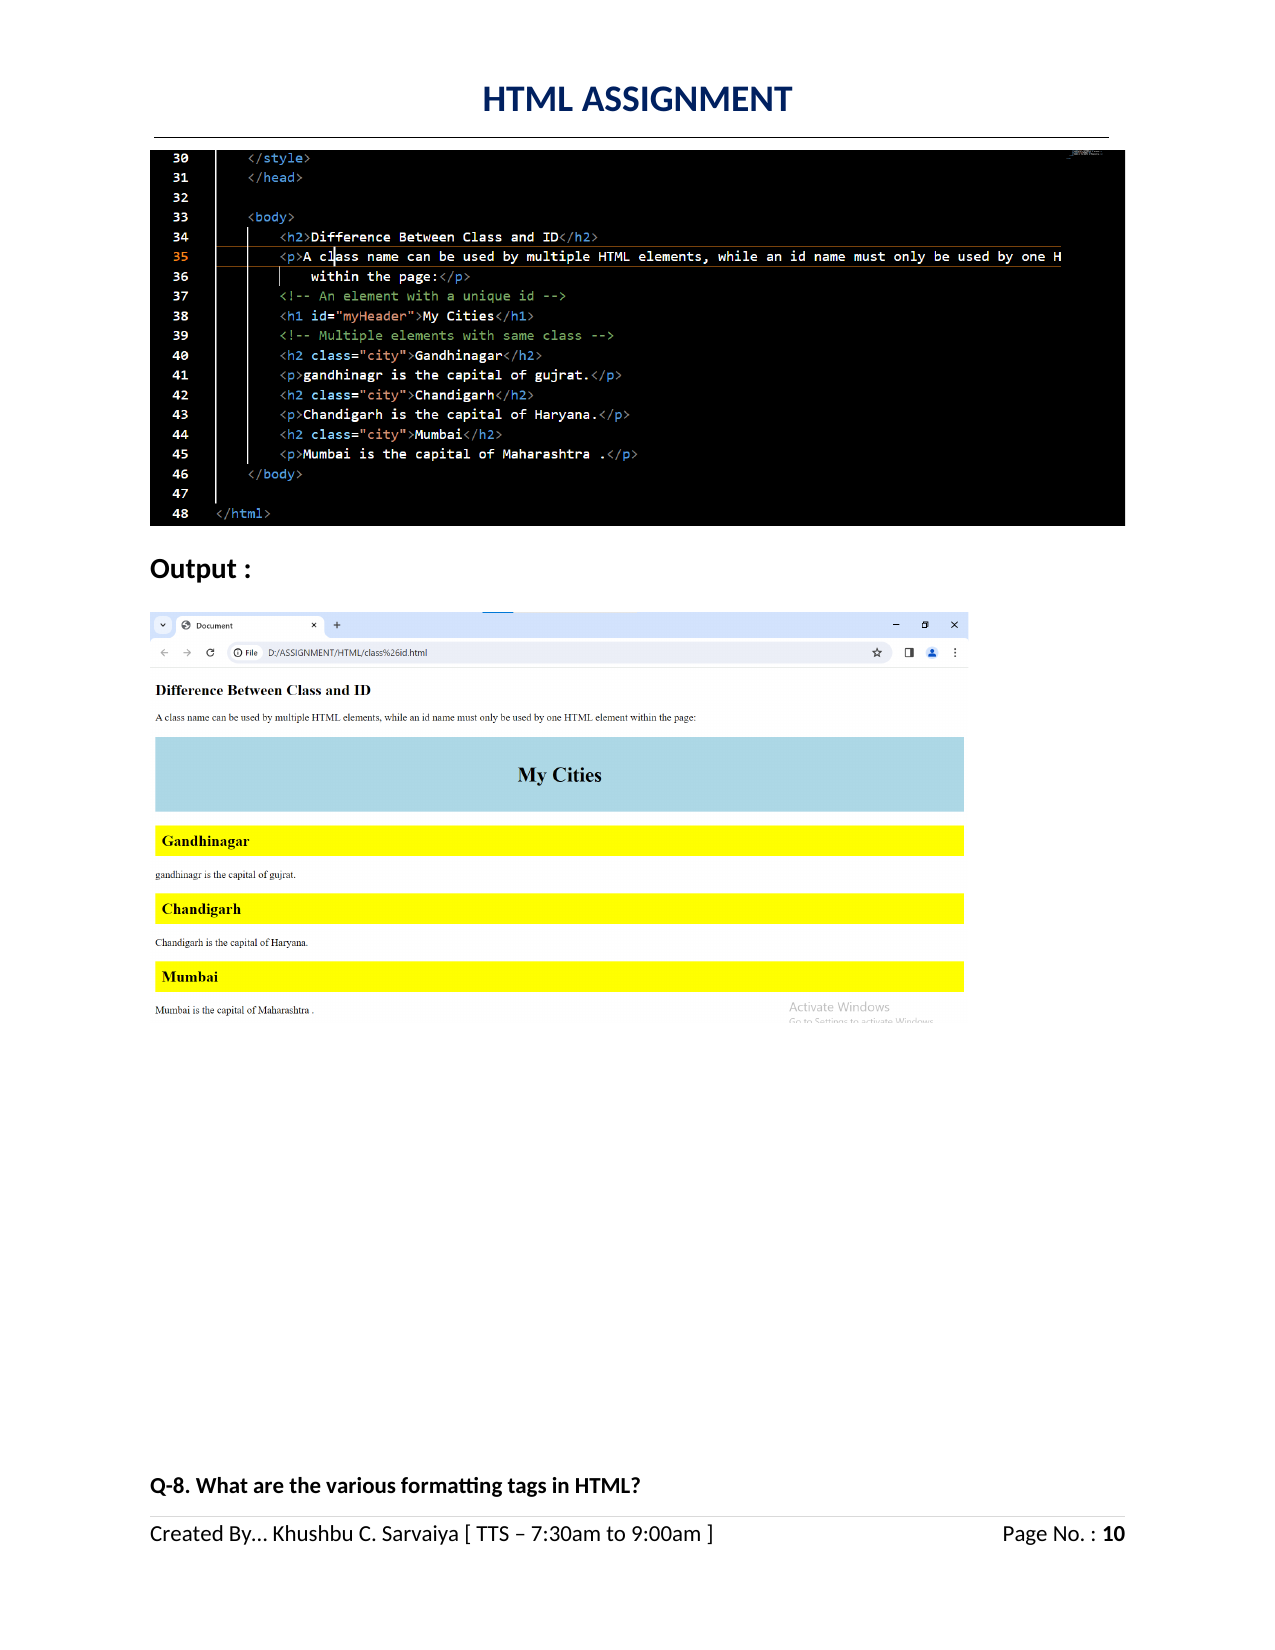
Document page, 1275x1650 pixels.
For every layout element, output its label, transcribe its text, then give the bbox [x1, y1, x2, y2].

picture [150, 612, 969, 1023]
text Output : [150, 551, 1125, 586]
text Q-8. What are the various formatting tags in HTML? [150, 1472, 1125, 1500]
picture [150, 150, 1125, 526]
